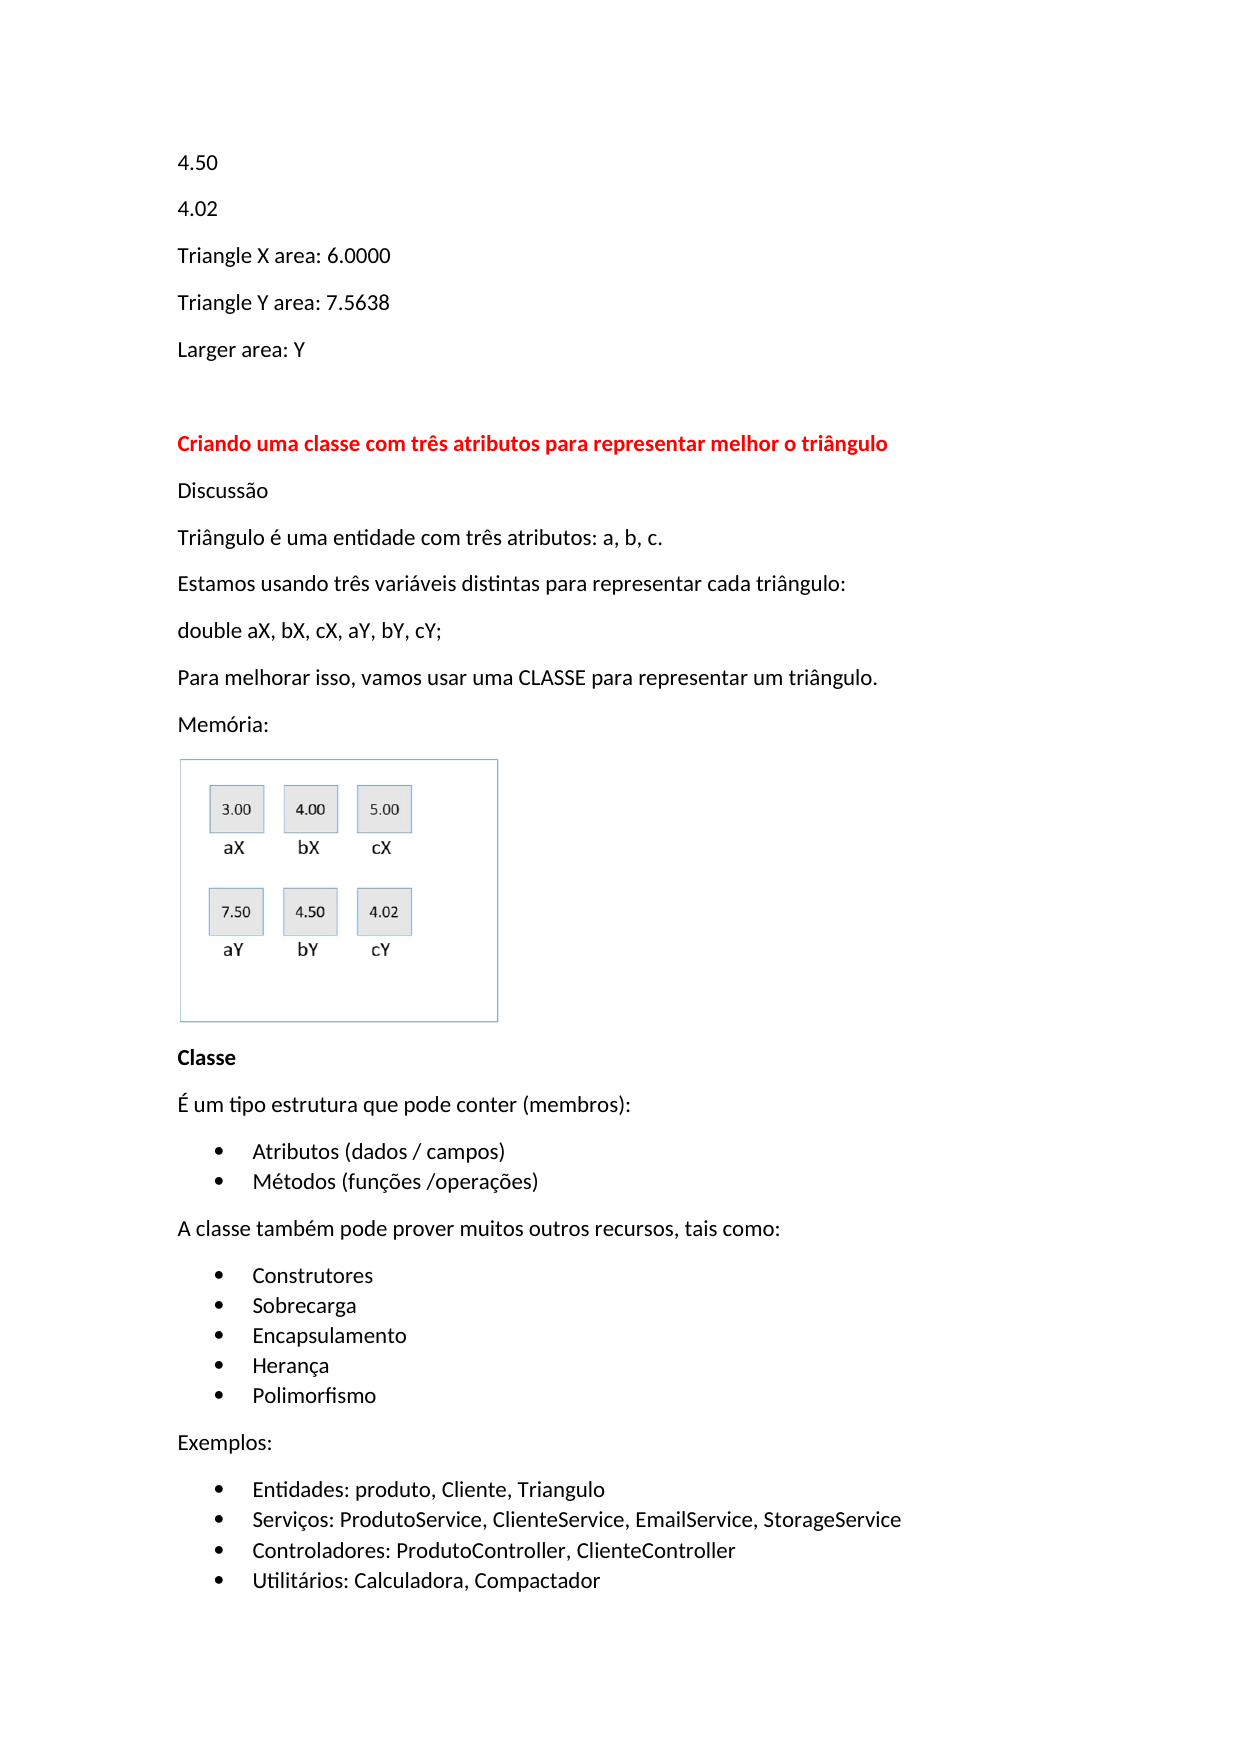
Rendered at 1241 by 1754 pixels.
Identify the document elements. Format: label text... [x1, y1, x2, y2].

list Sobrecarga [215, 1291, 1063, 1319]
text Triangle X area: 6.0000 [177, 241, 1063, 269]
list Herança [215, 1351, 1063, 1379]
text Exemplos: [177, 1428, 1063, 1456]
list Utilitários: Calculadora, Compactador [215, 1566, 1063, 1594]
text A classe também pode prover muitos outros recursos, tais como: [177, 1214, 1063, 1242]
picture [177, 757, 501, 1025]
list Controladores: ProdutoController, ClienteController [215, 1536, 1063, 1564]
text Estamos usando três variáveis distintas para representar cada triângulo: [177, 569, 1063, 597]
text Larger area: Y [177, 335, 1063, 363]
text Classe [177, 1043, 1063, 1071]
text Para melhorar isso, vamos usar uma CLASSE para representar um triângulo. [177, 663, 1063, 691]
text Triângulo é uma entidade com três atributos: a, b, c. [177, 523, 1063, 551]
list Encapsulamento [215, 1321, 1063, 1349]
text 4.50 [177, 148, 1063, 176]
text Discussão [177, 476, 1063, 504]
text Memória: [177, 710, 1063, 738]
list Atributos (dados / campos) [215, 1137, 1063, 1165]
list Polimorfismo [215, 1382, 1063, 1409]
text double aX, bX, cX, aY, bY, cY; [177, 616, 1063, 644]
text 4.02 [177, 194, 1063, 222]
text Criando uma classe com três atributos para representar melhor o triângulo [177, 429, 1063, 457]
list Métodos (funções /operações) [215, 1167, 1063, 1195]
list Entidades: produto, Cliente, Triangulo [215, 1475, 1063, 1503]
text É um tipo estrutura que pode conter (membros): [177, 1090, 1063, 1118]
list Construtores [215, 1261, 1063, 1289]
list Serviços: ProdutoService, ClienteService, EmailService, StorageService [215, 1506, 1063, 1533]
text Triangle Y area: 7.5638 [177, 288, 1063, 316]
